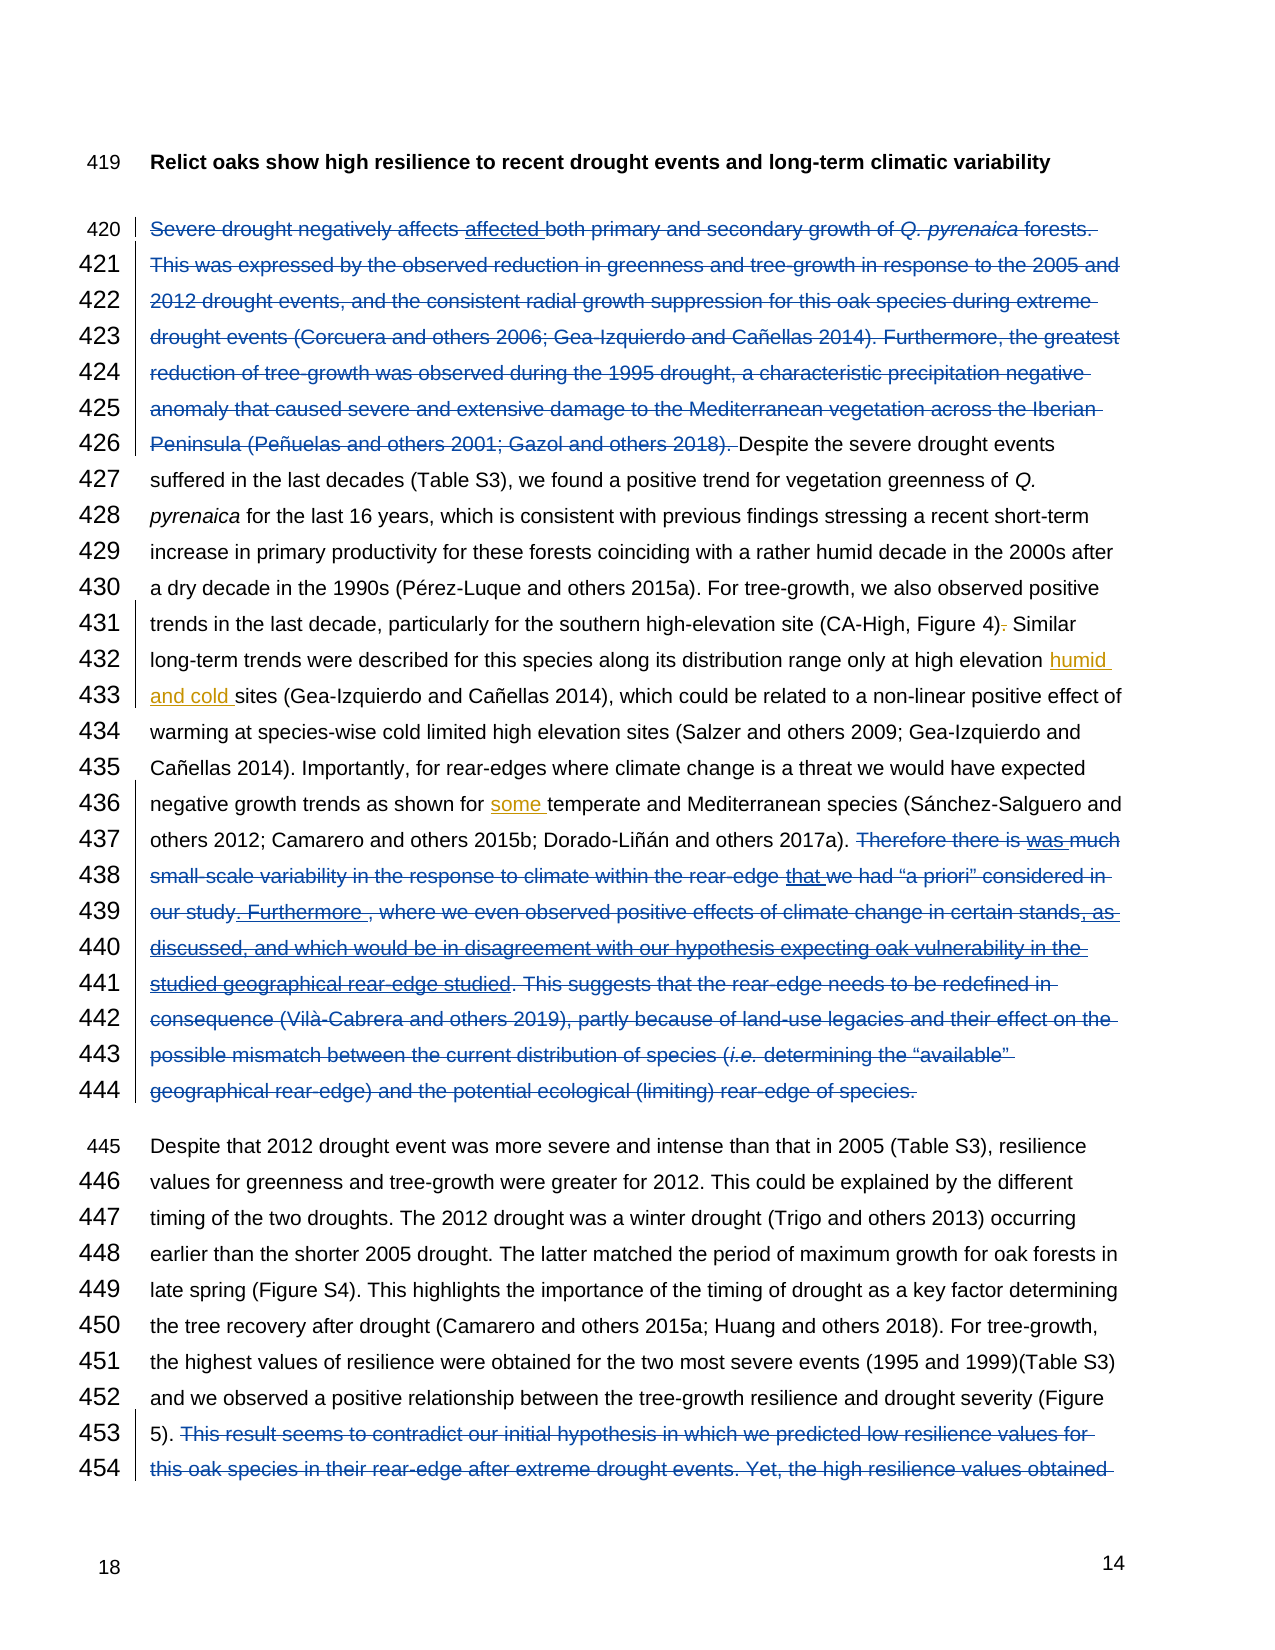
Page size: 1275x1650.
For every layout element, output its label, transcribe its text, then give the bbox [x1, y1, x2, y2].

subtitle Relict oaks show high resilience to recent drought events and long-term climatic variability [150, 150, 1125, 174]
text Despite the severe drought events suffered in the last decades (Table S3), we found a positive trend for vegetation greenness of Q. pyrenaica for the last 16 years, which is consistent with previous findings stressing a recent short-term increase in primary productivity for these forests coinciding with a rather humid decade in the 2000s after a dry decade in the 1990s (Pérez-Luque and others 2015a). For tree-growth, we also observed positive trends in the last decade, particularly for the southern high-elevation site (CA-High, Figure 4) Similar long-term trends were described for this species along its distribution range only at high elevation sites (Gea-Izquierdo and Cañellas 2014), which could be related to a non-linear positive effect of warming at species-wise cold limited high elevation sites (Salzer and others 2009; Gea-Izquierdo and Cañellas 2014). Importantly, for rear-edges where climate change is a threat we would have expected negative growth trends as shown for temperate and Mediterranean species (Sánchez-Salguero and others 2012; Camarero and others 2015b; Dorado-Liñán and others 2017a). [150, 217, 1125, 1103]
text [150, 1134, 1125, 1481]
